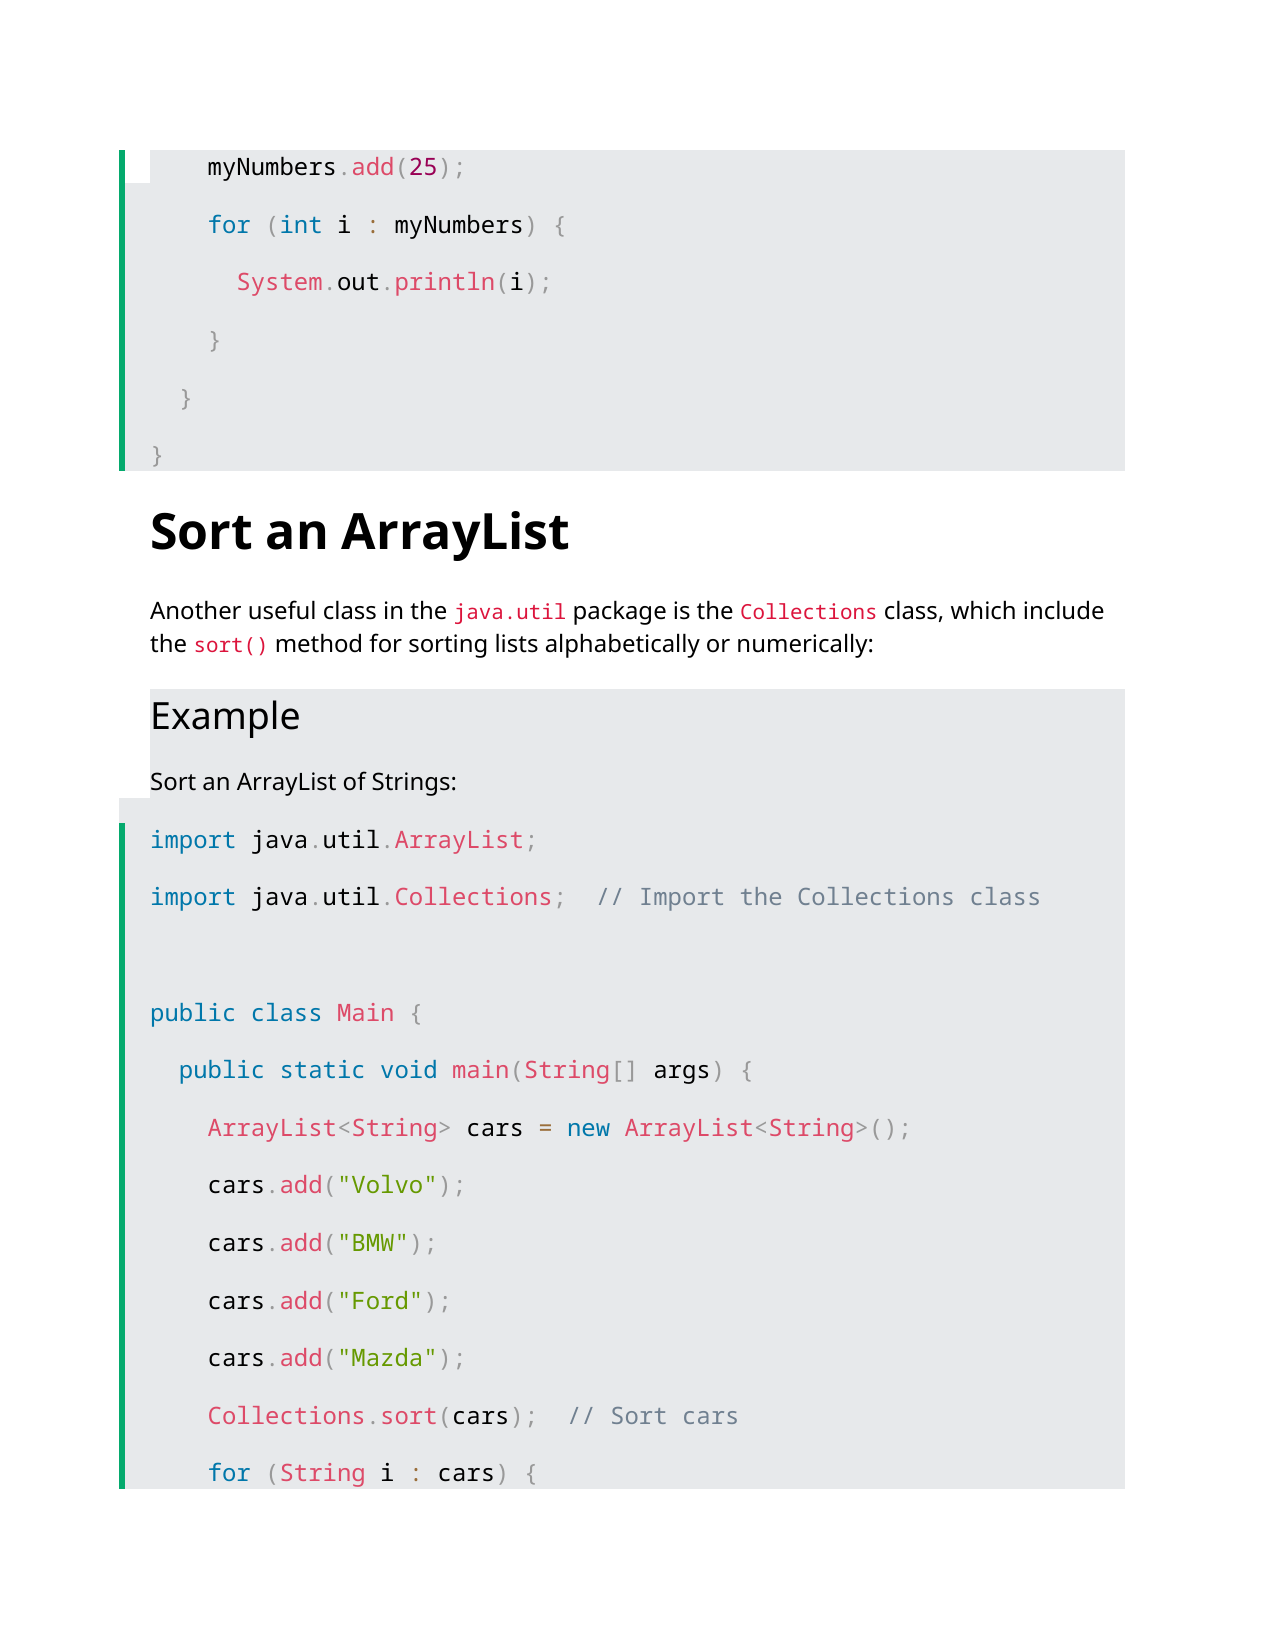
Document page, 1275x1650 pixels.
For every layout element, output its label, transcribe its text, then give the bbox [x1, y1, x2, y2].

text } [125, 438, 1125, 471]
text for (String i : cars) { [125, 1456, 1125, 1489]
text import java.util.Collections; // Import the Collections class [125, 880, 1125, 913]
text cars.add("BMW"); [125, 1226, 1125, 1258]
text public class Main { [125, 995, 1125, 1028]
subtitle Sort an ArrayList [150, 496, 1125, 564]
text Collections.sort(cars); // Sort cars [125, 1399, 1125, 1431]
text ArrayList<String> cars = new ArrayList<String>(); [125, 1111, 1125, 1143]
text Sort an ArrayList of Strings: [150, 765, 1125, 798]
text } [125, 323, 1125, 355]
text cars.add("Mazda"); [125, 1341, 1125, 1374]
text Another useful class in the java.util package is the Collections class, which include the sort() method for sorting lists alphabetically or numerically: [150, 594, 1125, 659]
subtitle Example [150, 689, 1125, 740]
text public static void main(String[] args) { [125, 1053, 1125, 1086]
text import java.util.ArrayList; [125, 823, 1125, 855]
text cars.add("Volvo"); [125, 1168, 1125, 1201]
text myNumbers.add(25); [150, 150, 1125, 183]
text } [125, 380, 1125, 413]
text for (int i : myNumbers) { [125, 208, 1125, 240]
text System.out.println(i); [125, 265, 1125, 298]
text cars.add("Ford"); [125, 1283, 1125, 1316]
